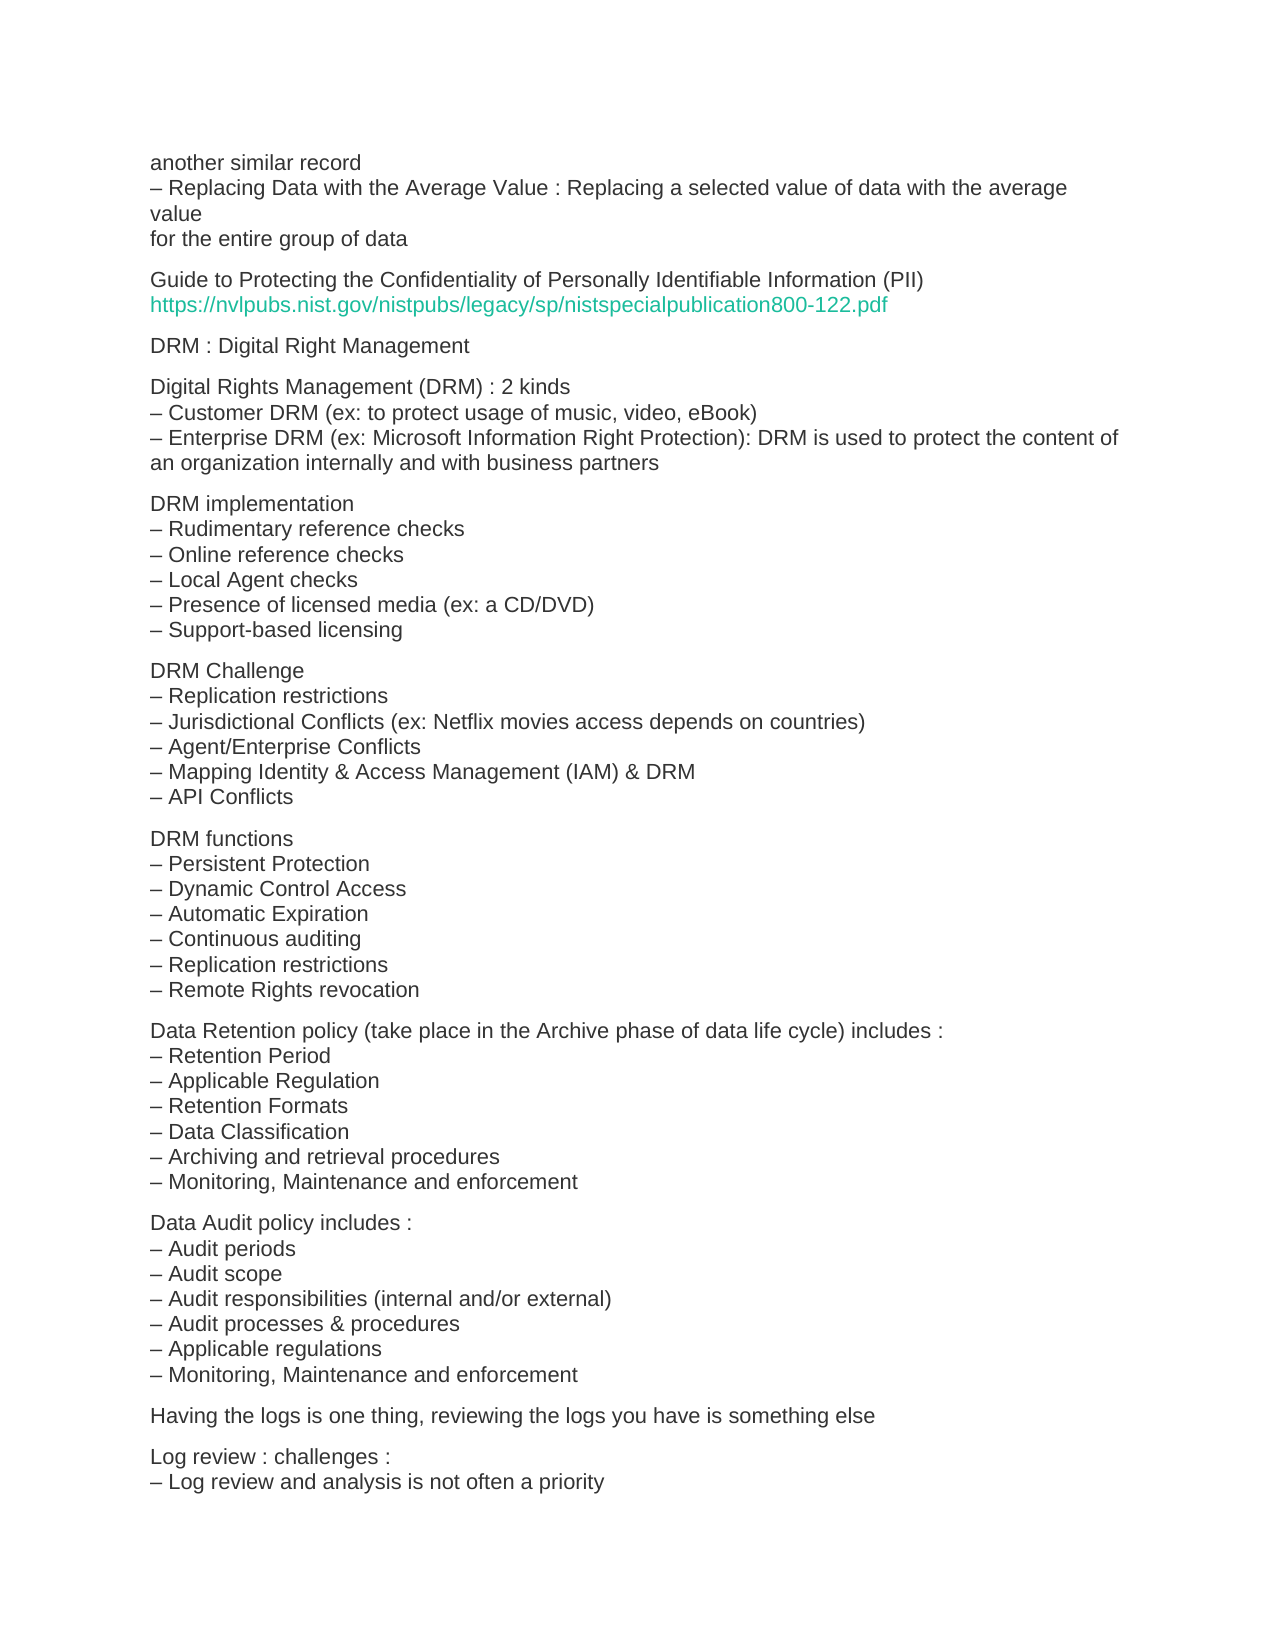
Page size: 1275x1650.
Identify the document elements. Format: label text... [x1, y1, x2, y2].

text DRM : Digital Right Management [150, 333, 1125, 358]
text DRM Challenge – Replication restrictions – Jurisdictional Conflicts (ex: Netflix movies access depends on countries) – Agent/Enterprise Conflicts – Mapping Identity & Access Management (IAM) & DRM – API Conflicts [150, 658, 1125, 809]
text DRM implementation – Rudimentary reference checks – Online reference checks – Local Agent checks – Presence of licensed media (ex: a CD/DVD) – Support-based licensing [150, 491, 1125, 642]
text DRM functions – Persistent Protection – Dynamic Control Access – Automatic Expiration – Continuous auditing – Replication restrictions – Remote Rights revocation [150, 825, 1125, 1002]
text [150, 1444, 1125, 1494]
text Having the logs is one thing, reviewing the logs you have is something else [150, 1403, 1125, 1428]
text Digital Rights Management (DRM) : 2 kinds – Customer DRM (ex: to protect usage of music, video, eBook) – Enterprise DRM (ex: Microsoft Information Right Protection): DRM is used to protect the content of an organization internally and with business partners [150, 374, 1125, 475]
text Data Audit policy includes : – Audit periods – Audit scope – Audit responsibilities (internal and/or external) – Audit processes & procedures – Applicable regulations – Monitoring, Maintenance and enforcement [150, 1210, 1125, 1387]
text Data Retention policy (take place in the Archive phase of data life cycle) includes : – Retention Period – Applicable Regulation – Retention Formats – Data Classification – Archiving and retrieval procedures – Monitoring, Maintenance and enforcement [150, 1018, 1125, 1194]
text Guide to Protecting the Confidentiality of Personally Identifiable Information (PII) https://nvlpubs.nist.gov/nistpubs/legacy/sp/nistspecialpublication800-122.pdf [150, 267, 1125, 317]
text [150, 150, 1125, 251]
